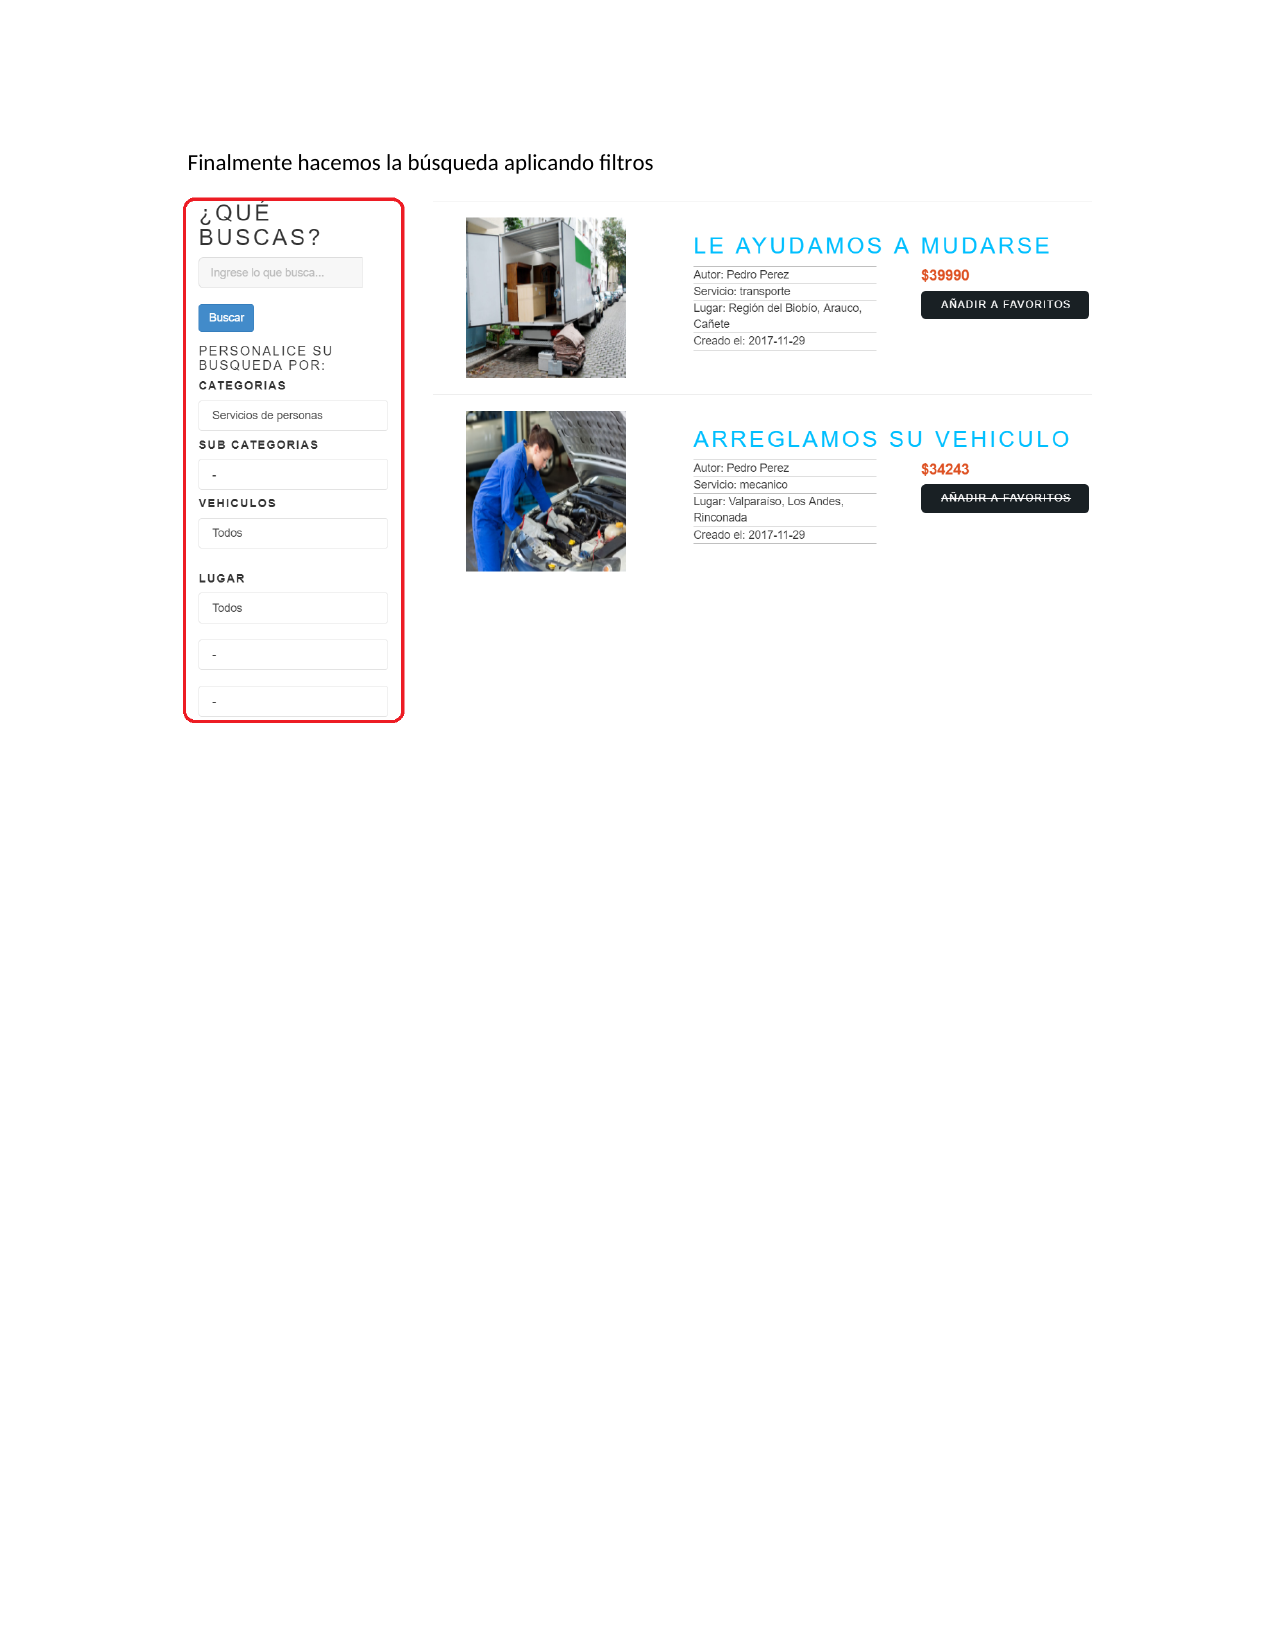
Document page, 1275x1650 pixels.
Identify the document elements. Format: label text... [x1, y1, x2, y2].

picture [177, 194, 1096, 726]
text Finalmente hacemos la búsqueda aplicando filtros [177, 148, 1098, 176]
